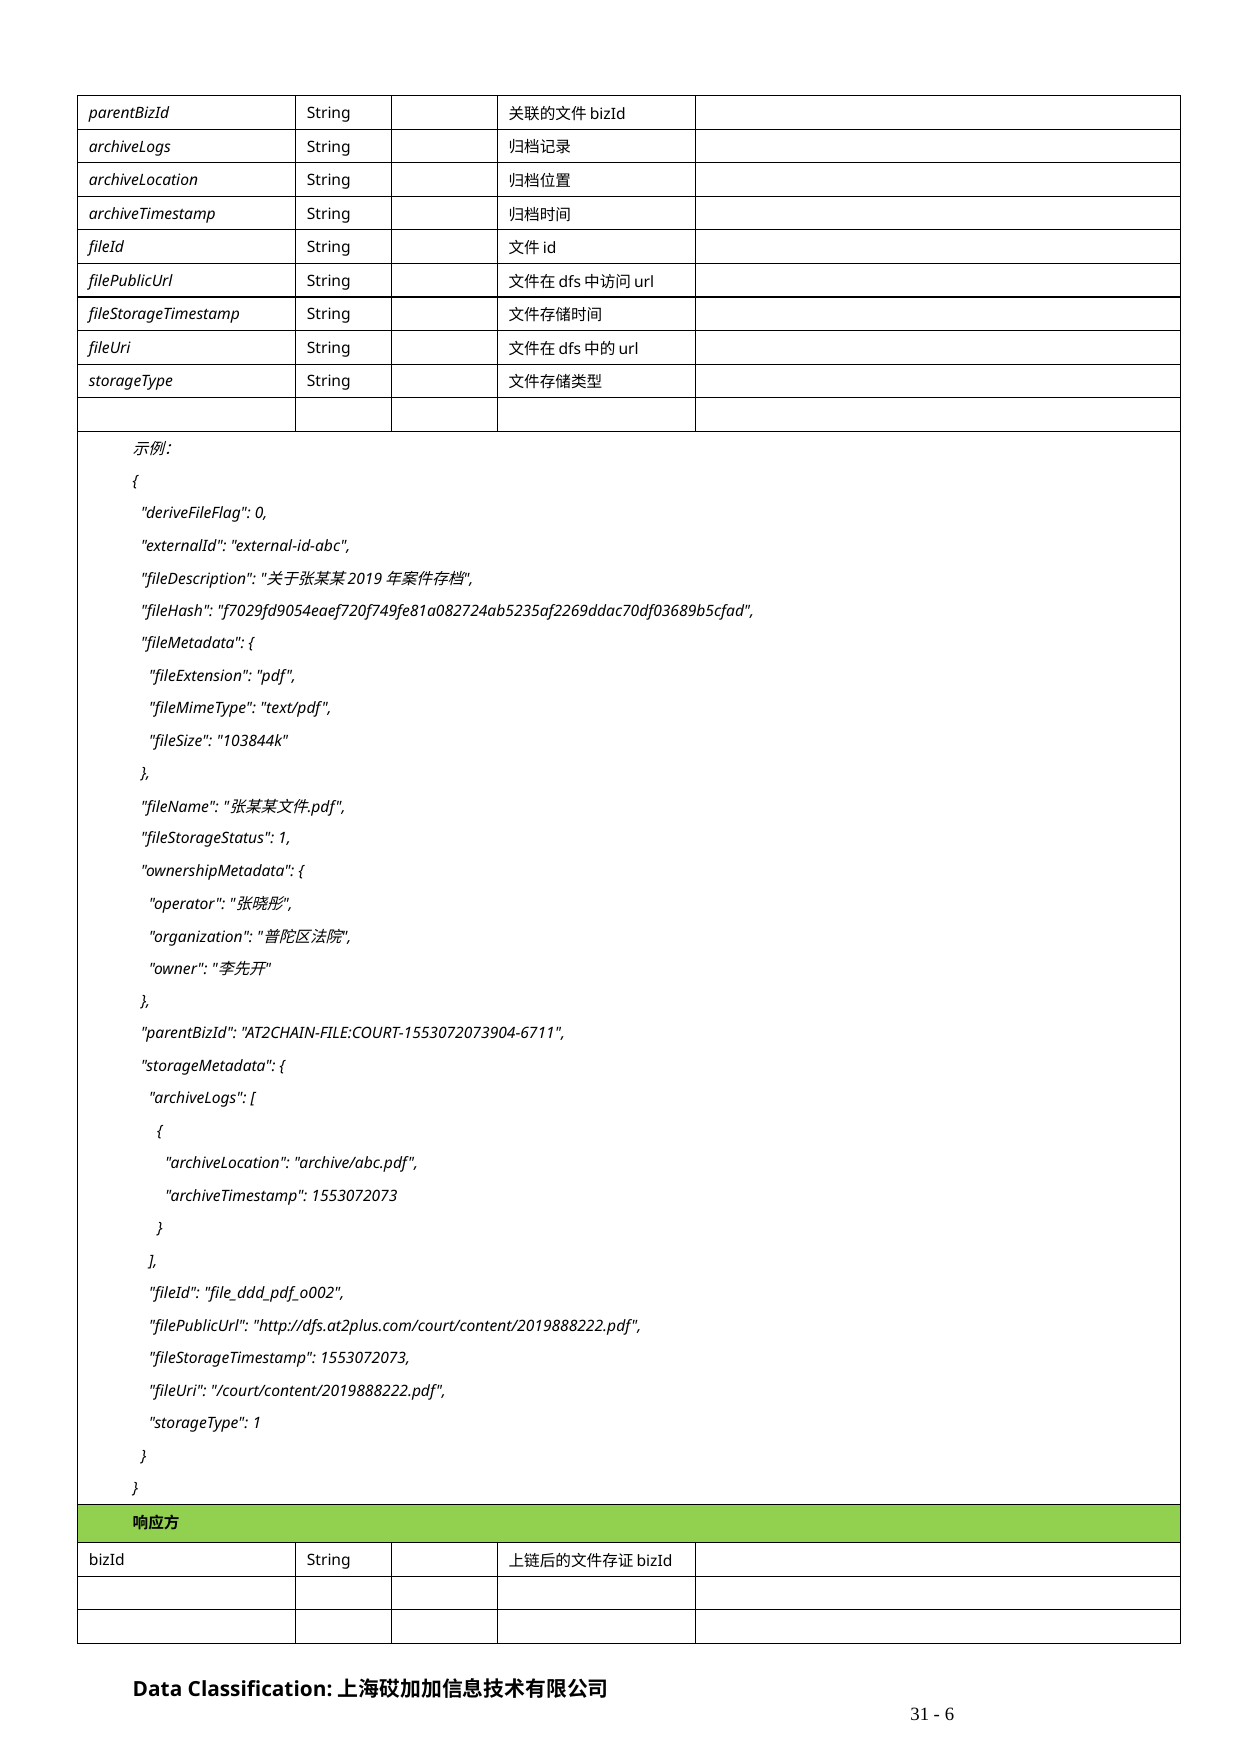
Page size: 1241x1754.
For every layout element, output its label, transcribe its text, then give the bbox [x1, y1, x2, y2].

table_cell String [296, 298, 391, 330]
table_cell storageType [78, 365, 295, 397]
table_cell [696, 130, 1180, 162]
table_cell [696, 398, 1180, 431]
table_cell fileId [78, 230, 295, 263]
table_cell [296, 398, 391, 431]
table_cell String [296, 197, 391, 229]
table_cell [296, 1577, 391, 1609]
table_cell parentBizId [78, 96, 295, 129]
table_cell archiveLocation [78, 163, 295, 196]
table_cell fileStorageTimestamp [78, 298, 295, 330]
table_cell 上链后的文件存证bizId [498, 1543, 695, 1576]
table_cell 响应方 [78, 1505, 1180, 1542]
table_cell [392, 130, 497, 162]
table_cell [392, 1610, 497, 1643]
table_cell [392, 298, 497, 330]
table_cell [498, 1577, 695, 1609]
table_cell 文件在dfs中访问url [498, 264, 695, 296]
table_cell String [296, 130, 391, 162]
table_cell [696, 331, 1180, 363]
table_cell String [296, 1543, 391, 1576]
table_cell [696, 163, 1180, 196]
table_cell [296, 1610, 391, 1643]
table_cell [696, 365, 1180, 397]
table_cell [78, 398, 295, 431]
table_cell [392, 163, 497, 196]
table_cell 文件存储时间 [498, 298, 695, 330]
table_cell [696, 1577, 1180, 1609]
table_cell 关联的文件bizId [498, 96, 695, 129]
table_cell [696, 230, 1180, 263]
table_cell String [296, 331, 391, 363]
table_cell [696, 298, 1180, 330]
table_cell [696, 264, 1180, 296]
table_cell [392, 197, 497, 229]
table_cell filePublicUrl [78, 264, 295, 296]
table_cell [696, 1543, 1180, 1576]
table_cell String [296, 230, 391, 263]
table_cell [392, 398, 497, 431]
table_cell 文件id [498, 230, 695, 263]
table_cell [696, 96, 1180, 129]
table_cell archiveTimestamp [78, 197, 295, 229]
table_cell [392, 331, 497, 363]
table_cell [392, 1577, 497, 1609]
table_cell [392, 230, 497, 263]
table_cell 文件存储类型 [498, 365, 695, 397]
table_cell [696, 1610, 1180, 1643]
table_cell [498, 398, 695, 431]
table_cell [498, 1610, 695, 1643]
table_cell [392, 1543, 497, 1576]
table_cell [78, 1577, 295, 1609]
table_cell [392, 365, 497, 397]
table_cell String [296, 96, 391, 129]
table_cell [696, 197, 1180, 229]
table_cell 归档记录 [498, 130, 695, 162]
table_cell fileUri [78, 331, 295, 363]
table_cell [392, 96, 497, 129]
table_cell 归档时间 [498, 197, 695, 229]
table_cell archiveLogs [78, 130, 295, 162]
table_cell [78, 1610, 295, 1643]
table_cell String [296, 264, 391, 296]
table_cell String [296, 163, 391, 196]
table_cell [392, 264, 497, 296]
table_cell 示例： { "deriveFileFlag": 0, "externalId": "external-id-abc", "fileDescription": "关于张某某2019年案件存档", "fileHash": "f7029fd9054eaef720f749fe81a082724ab5235af2269ddac70df03689b5cfad", "fileMetadata": { "fileExtension": "pdf", "fileMimeType": "text/pdf", "fileSize": "103844k" }, "fileName": "张某某文件.pdf", "fileStorageStatus": 1, "ownershipMetadata": { "operator": "张晓彤", "organization": "普陀区法院", "owner": "李先开" }, "parentBizId": "AT2CHAIN-FILE:COURT-1553072073904-6711", "storageMetadata": { "archiveLogs": [ { "archiveLocation": "archive/abc.pdf", "archiveTimestamp": 1553072073 } ], "fileId": "file_ddd_pdf_o002", "filePublicUrl": "http://dfs.at2plus.com/court/content/2019888222.pdf", "fileStorageTimestamp": 1553072073, "fileUri": "/court/content/2019888222.pdf", "storageType": 1 } } [78, 432, 1180, 1504]
table_cell String [296, 365, 391, 397]
table_cell bizId [78, 1543, 295, 1576]
table_cell 文件在dfs中的url [498, 331, 695, 363]
table_cell 归档位置 [498, 163, 695, 196]
